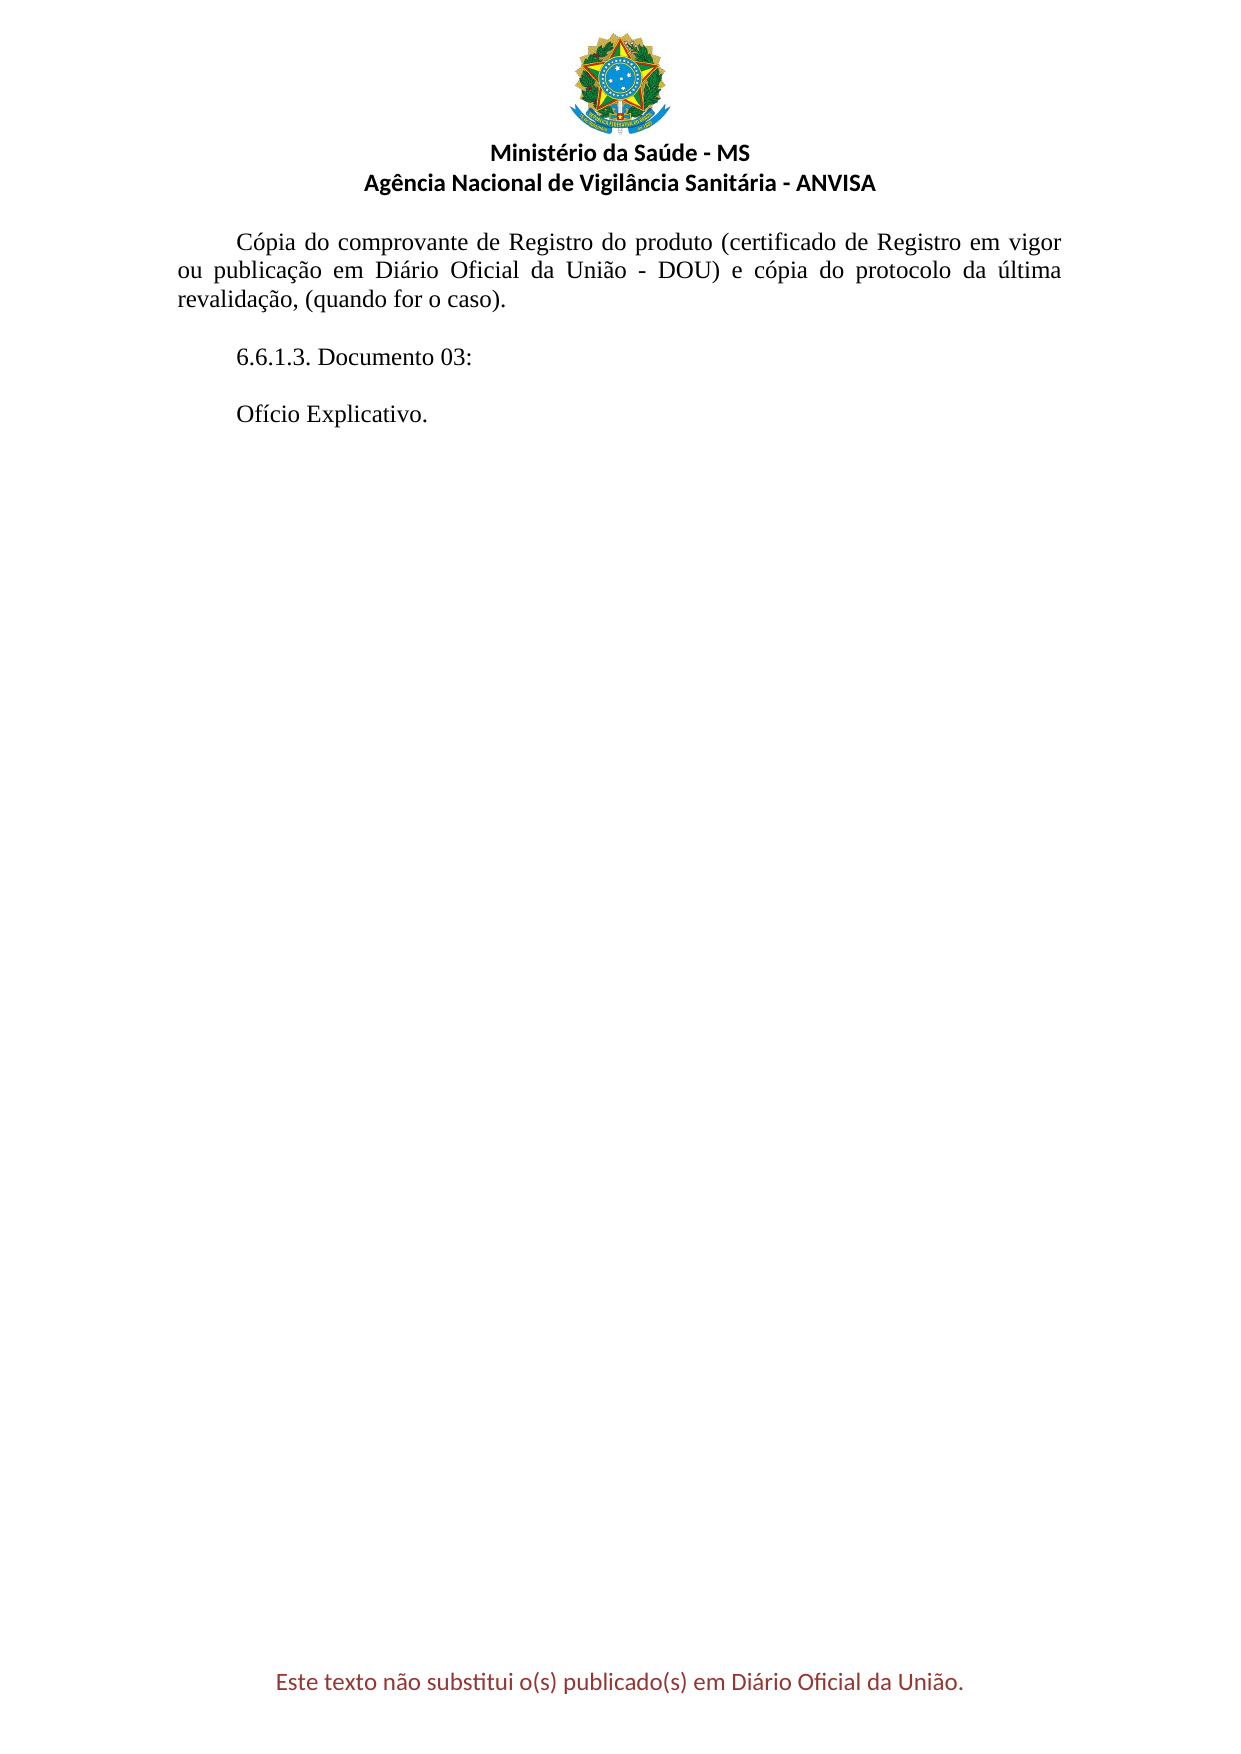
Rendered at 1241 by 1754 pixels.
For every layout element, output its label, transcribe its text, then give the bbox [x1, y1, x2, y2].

text 6.6.1.3. Documento 03: [177, 342, 1063, 370]
text Ofício Explicativo. [177, 399, 1063, 428]
picture [566, 30, 674, 137]
text Cópia do comprovante de Registro do produto (certificado de Registro em vigor ou publicação em Diário Oficial da União - DOU) e cópia do protocolo da última revalidação, (quando for o caso). [177, 227, 1063, 313]
